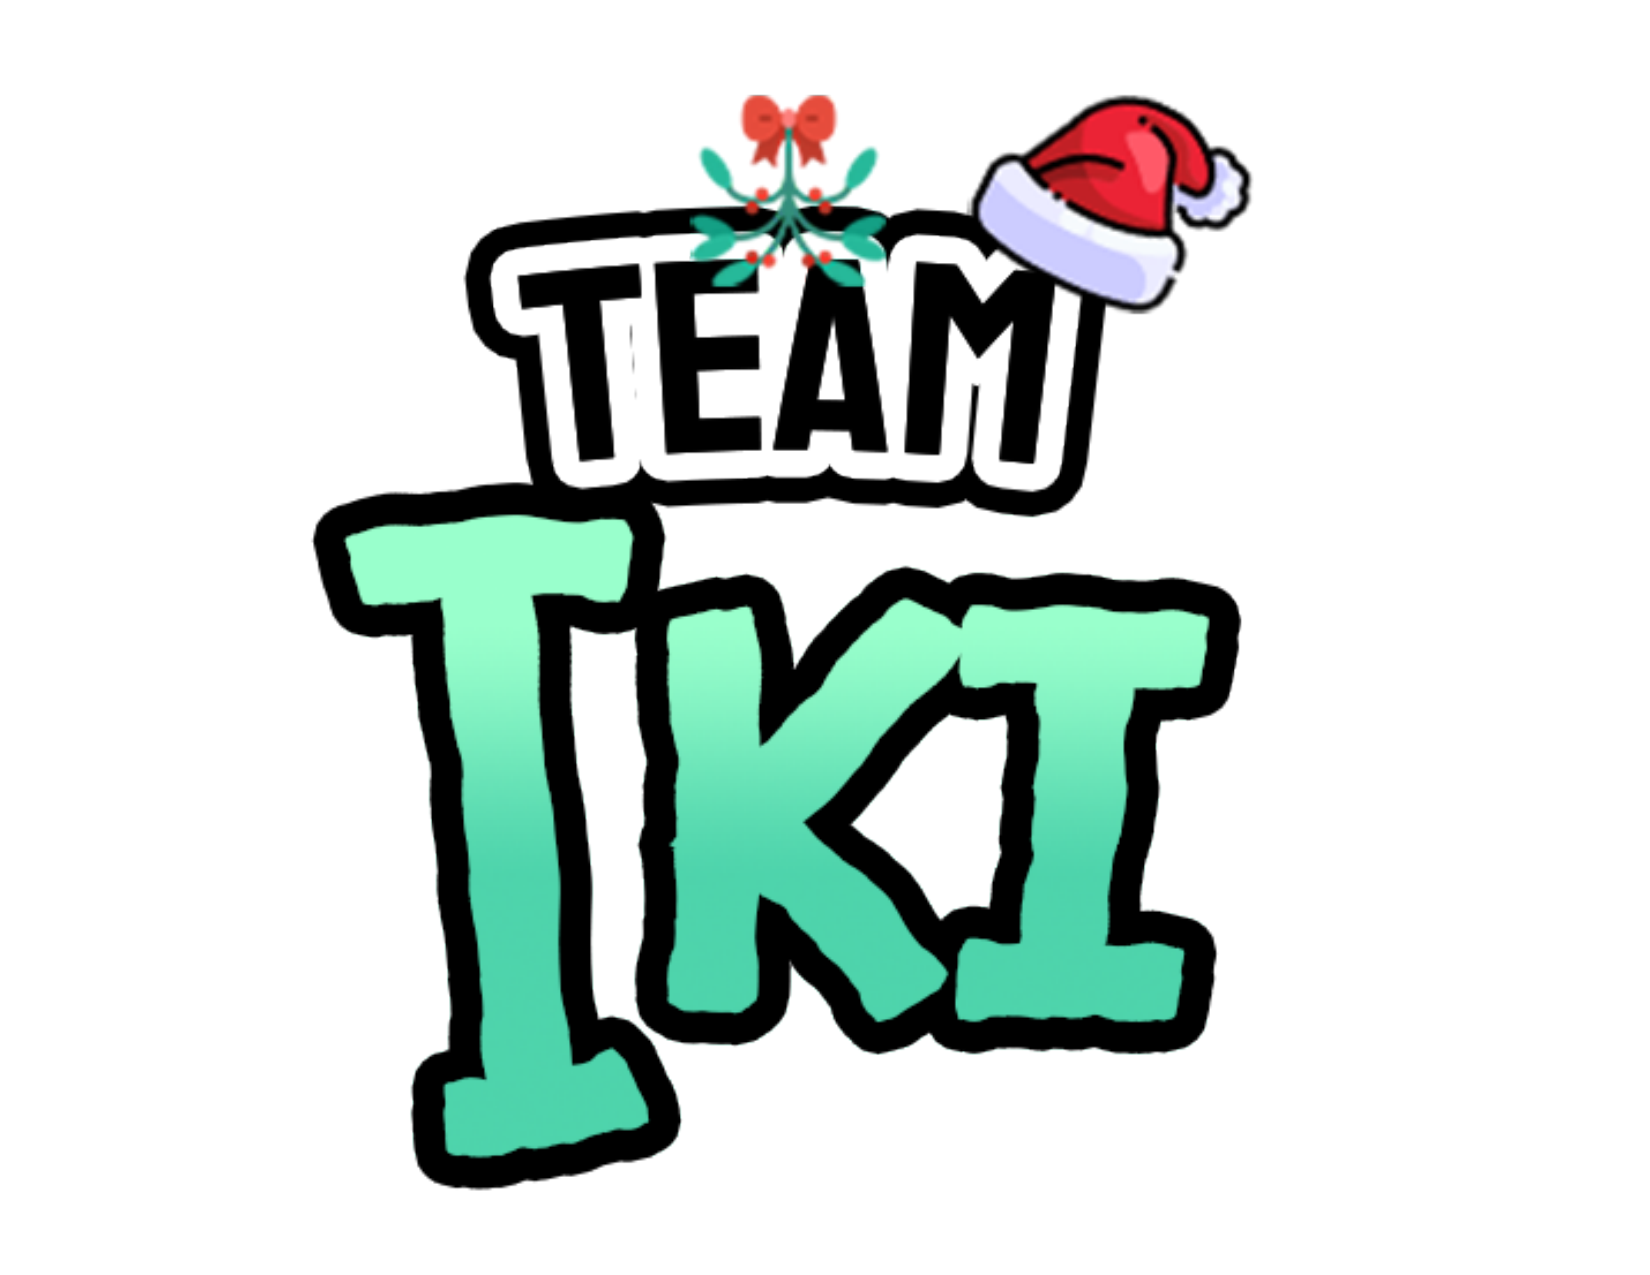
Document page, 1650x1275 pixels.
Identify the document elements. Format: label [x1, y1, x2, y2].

picture [225, 45, 1350, 1237]
